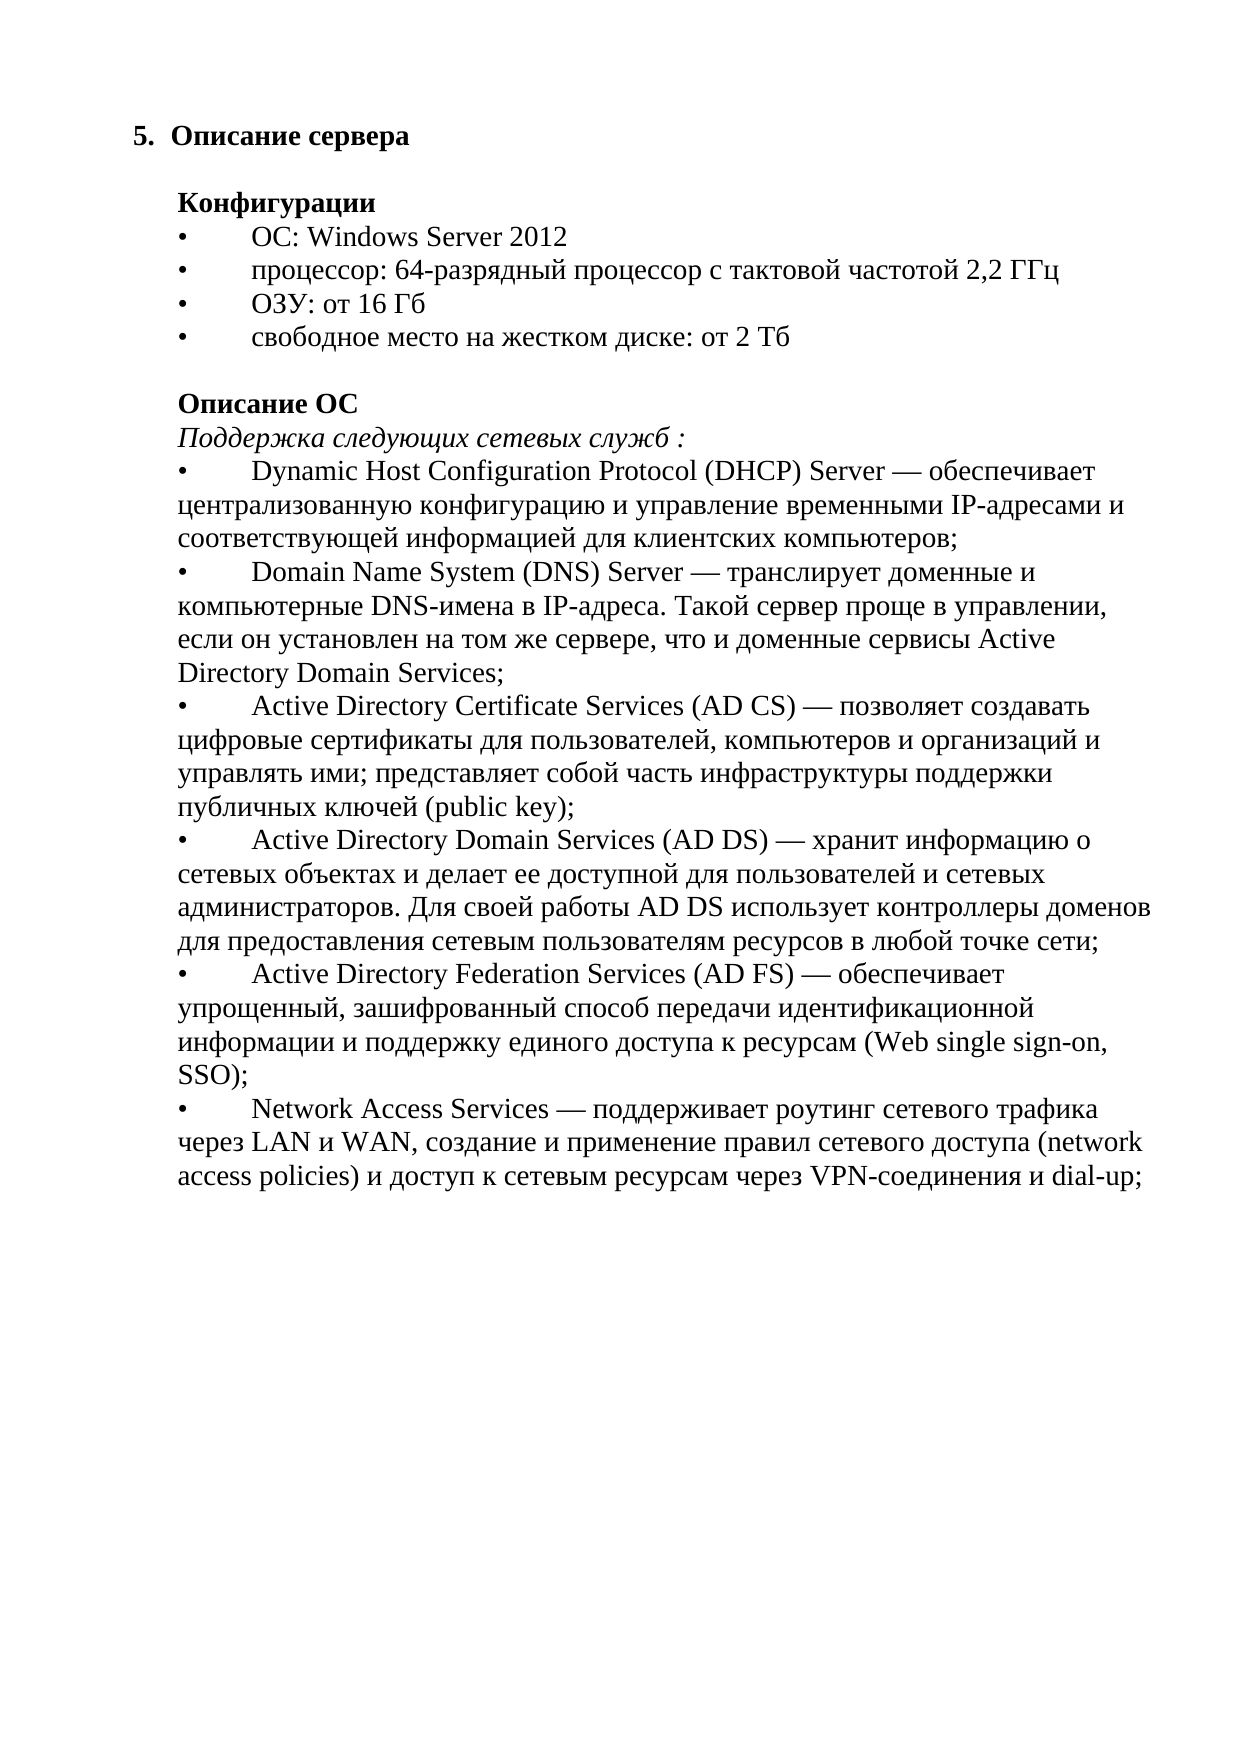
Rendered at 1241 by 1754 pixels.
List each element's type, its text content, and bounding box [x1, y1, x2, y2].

text • ОЗУ: от 16 Гб [177, 286, 1152, 319]
text • ОС: Windows Server 2012 [177, 219, 1152, 252]
text • Active Directory Certificate Services (AD CS) — позволяет создавать цифровые сертификаты для пользователей, компьютеров и организаций и управлять ими; представляет собой часть инфраструктуры поддержки публичных ключей (public key); [177, 688, 1152, 822]
text • свободное место на жестком диске: от 2 Тб [177, 319, 1152, 353]
text • Active Directory Domain Services (AD DS) — хранит информацию о сетевых объектах и делает ее доступной для пользователей и сетевых администраторов. Для своей работы AD DS использует контроллеры доменов для предоставления сетевым пользователям ресурсов в любой точке сети; [177, 822, 1152, 957]
text • процессор: 64-разрядный процессор с тактовой частотой 2,2 ГГц [177, 252, 1152, 286]
text Поддержка следующих сетевых служб : [177, 420, 1152, 453]
text • Network Access Services — поддерживает роутинг сетевого трафика через LAN и WAN, создание и применение правил сетевого доступа (network access policies) и доступ к сетевым ресурсам через VPN-соединения и dial-up; [177, 1091, 1152, 1191]
text Конфигурации [177, 185, 1152, 219]
text • Domain Name System (DNS) Server — транслирует доменные и компьютерные DNS-имена в IP-адреса. Такой сервер проще в управлении, если он установлен на том же сервере, что и доменные сервисы Active Directory Domain Services; [177, 554, 1152, 688]
subtitle Описание сервера [133, 118, 1152, 152]
text • Active Directory Federation Services (AD FS) — обеспечивает упрощенный, зашифрованный способ передачи идентификационной информации и поддержку единого доступа к ресурсам (Web single sign-on, SSO); [177, 957, 1152, 1091]
text • Dynamic Host Configuration Protocol (DHCP) Server — обеспечивает централизованную конфигурацию и управление временными IP-адресами и соответствующей информацией для клиентских компьютеров; [177, 453, 1152, 554]
text Описание ОС [177, 386, 1152, 420]
